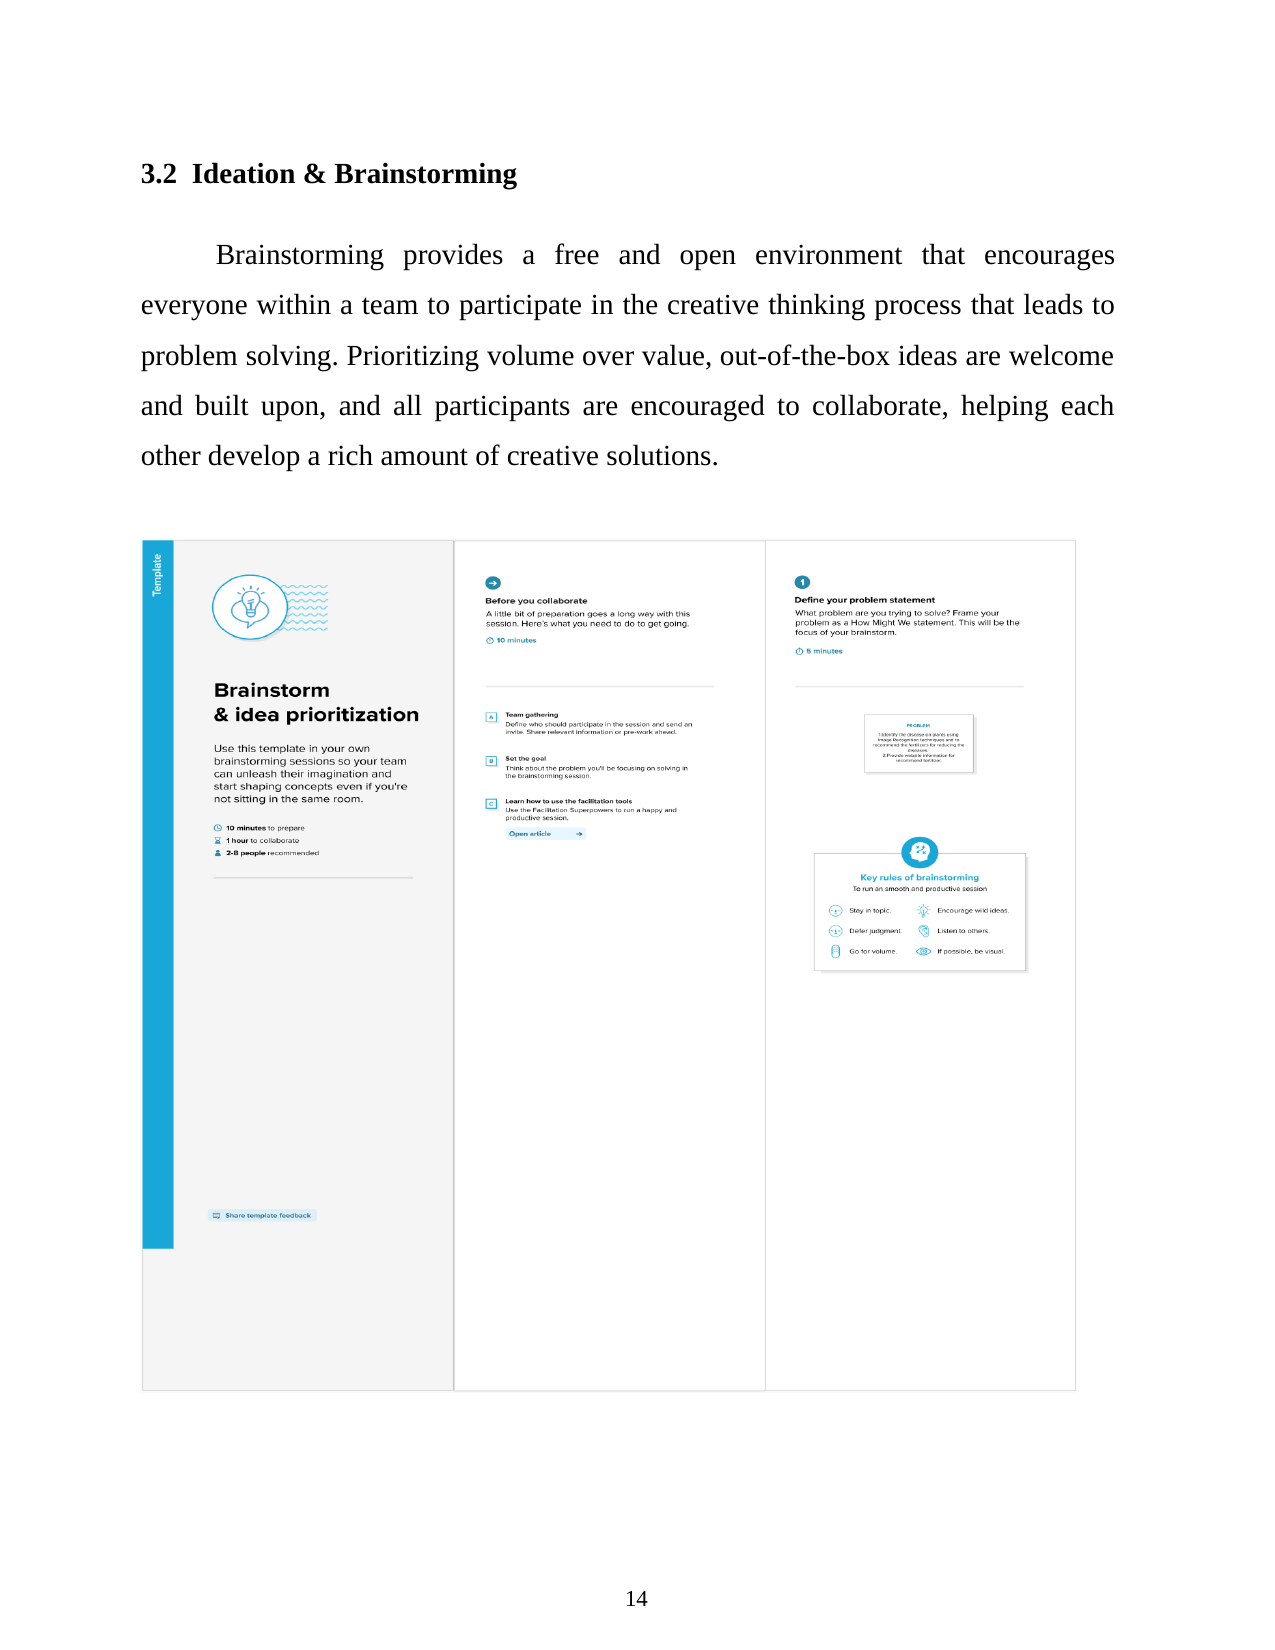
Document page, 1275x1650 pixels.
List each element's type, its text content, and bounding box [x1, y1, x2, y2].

text Brainstorming provides a free and open environment that encourages everyone within a team to participate in the creative thinking process that leads to problem solving. Prioritizing volume over value, out-of-the-box ideas are welcome and built upon, and all participants are encouraged to collaborate, helping each other develop a rich amount of creative solutions. [141, 237, 1116, 472]
picture [140, 538, 1078, 1393]
text 3.2 Ideation & Brainstorming [141, 156, 1116, 190]
